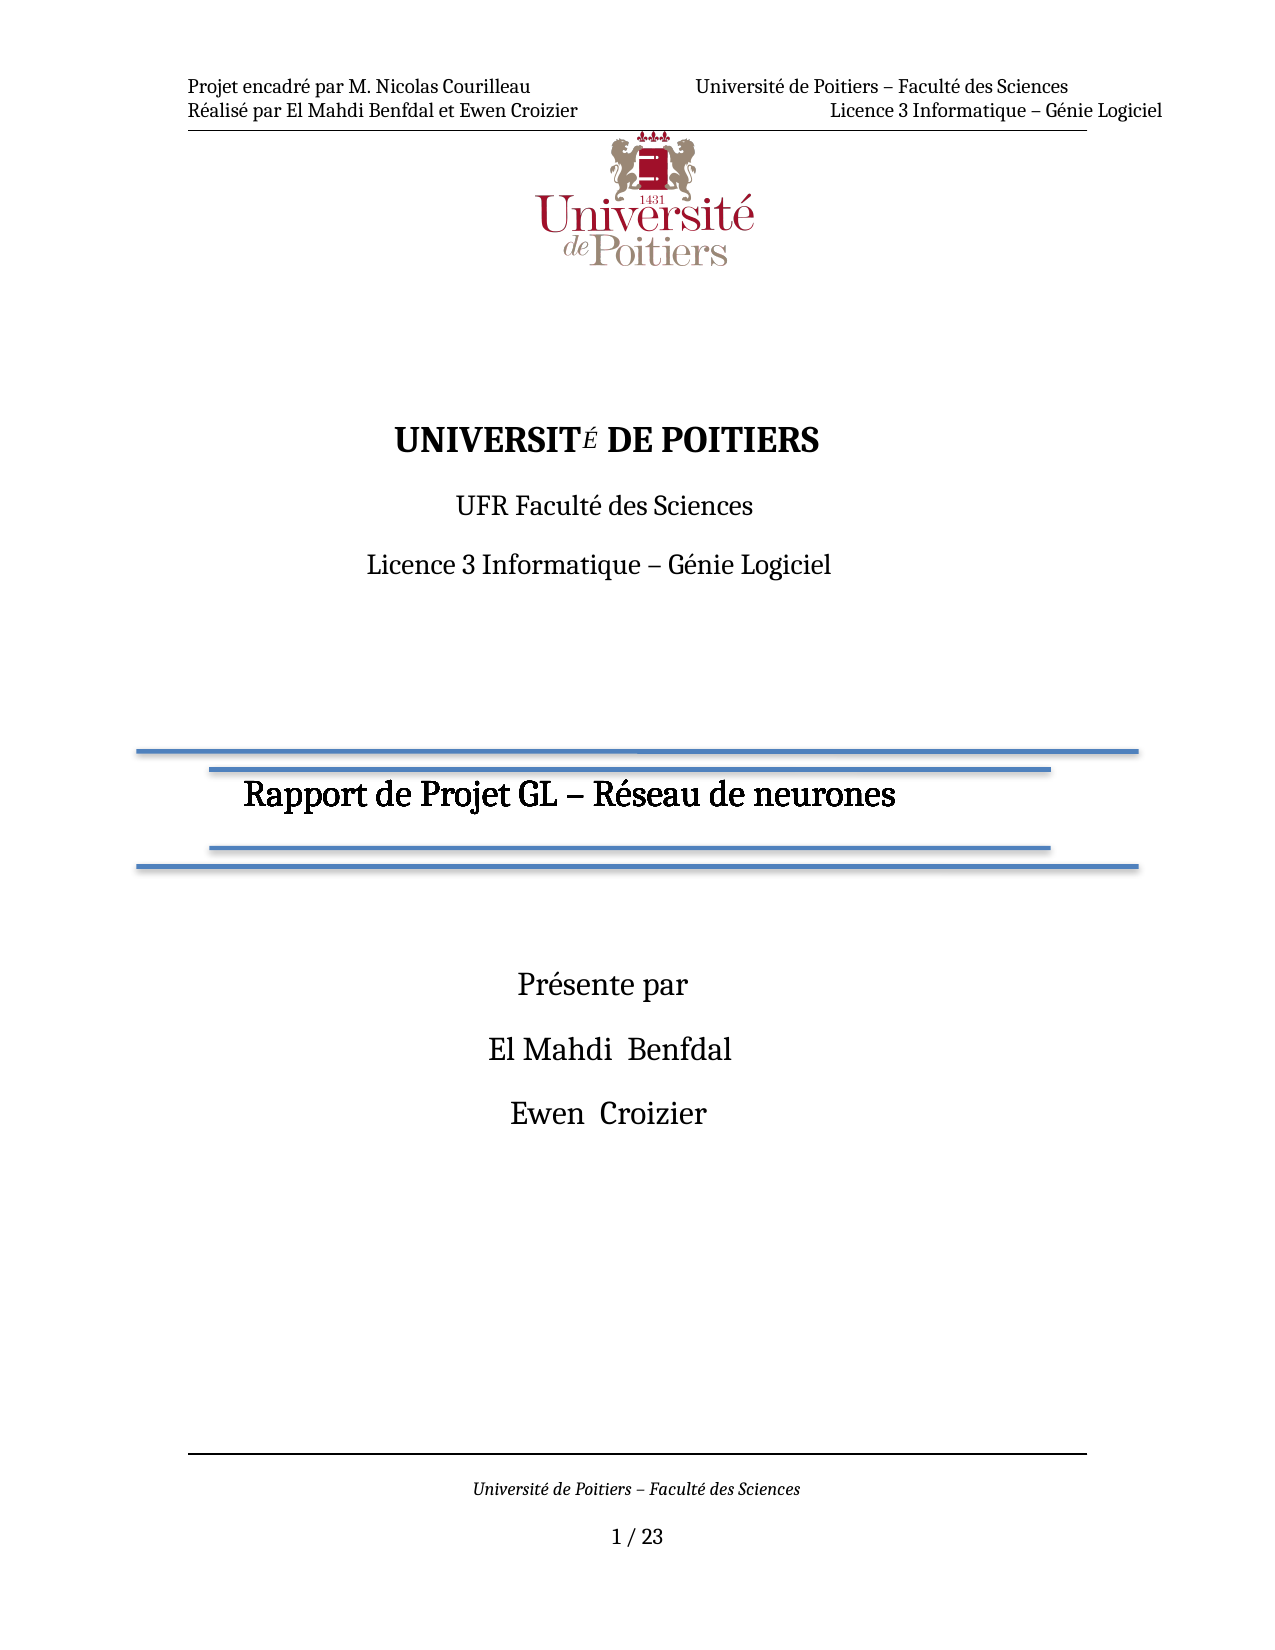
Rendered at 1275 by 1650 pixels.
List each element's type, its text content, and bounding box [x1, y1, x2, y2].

picture [535, 131, 754, 266]
text UNIVERSIT DE POITIERS [187, 418, 1087, 462]
text UFR Faculté des Sciences [187, 489, 1087, 522]
text Présente par [187, 965, 1087, 1003]
text El Mahdi Benfdal [187, 1030, 1087, 1068]
text Licence 3 Informatique – Génie Logiciel [187, 548, 1087, 582]
text Ewen Croizier [187, 1095, 1087, 1133]
